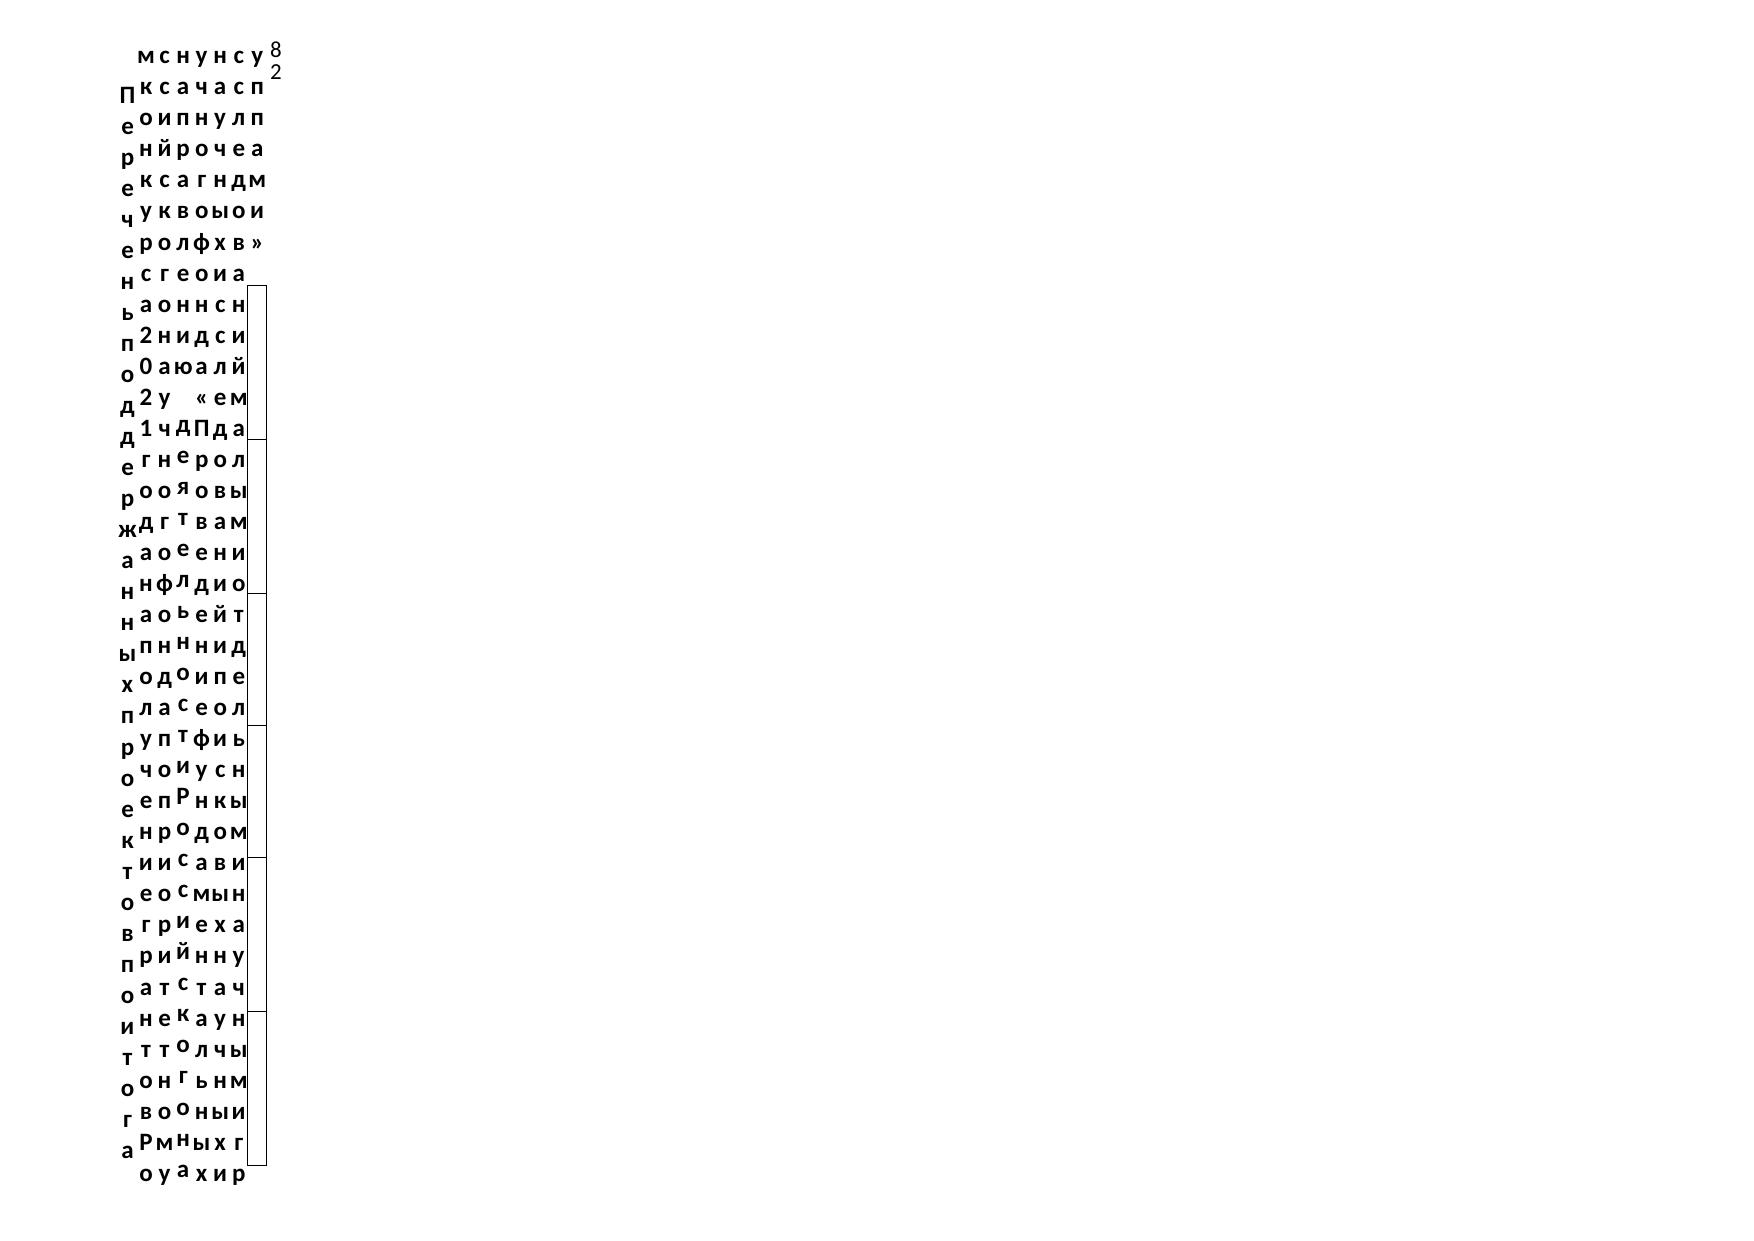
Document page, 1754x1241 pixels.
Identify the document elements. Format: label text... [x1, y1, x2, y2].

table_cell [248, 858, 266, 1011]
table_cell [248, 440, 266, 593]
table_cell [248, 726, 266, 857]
text 82 [266, 39, 285, 85]
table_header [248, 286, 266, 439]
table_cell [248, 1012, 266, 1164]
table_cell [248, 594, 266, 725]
